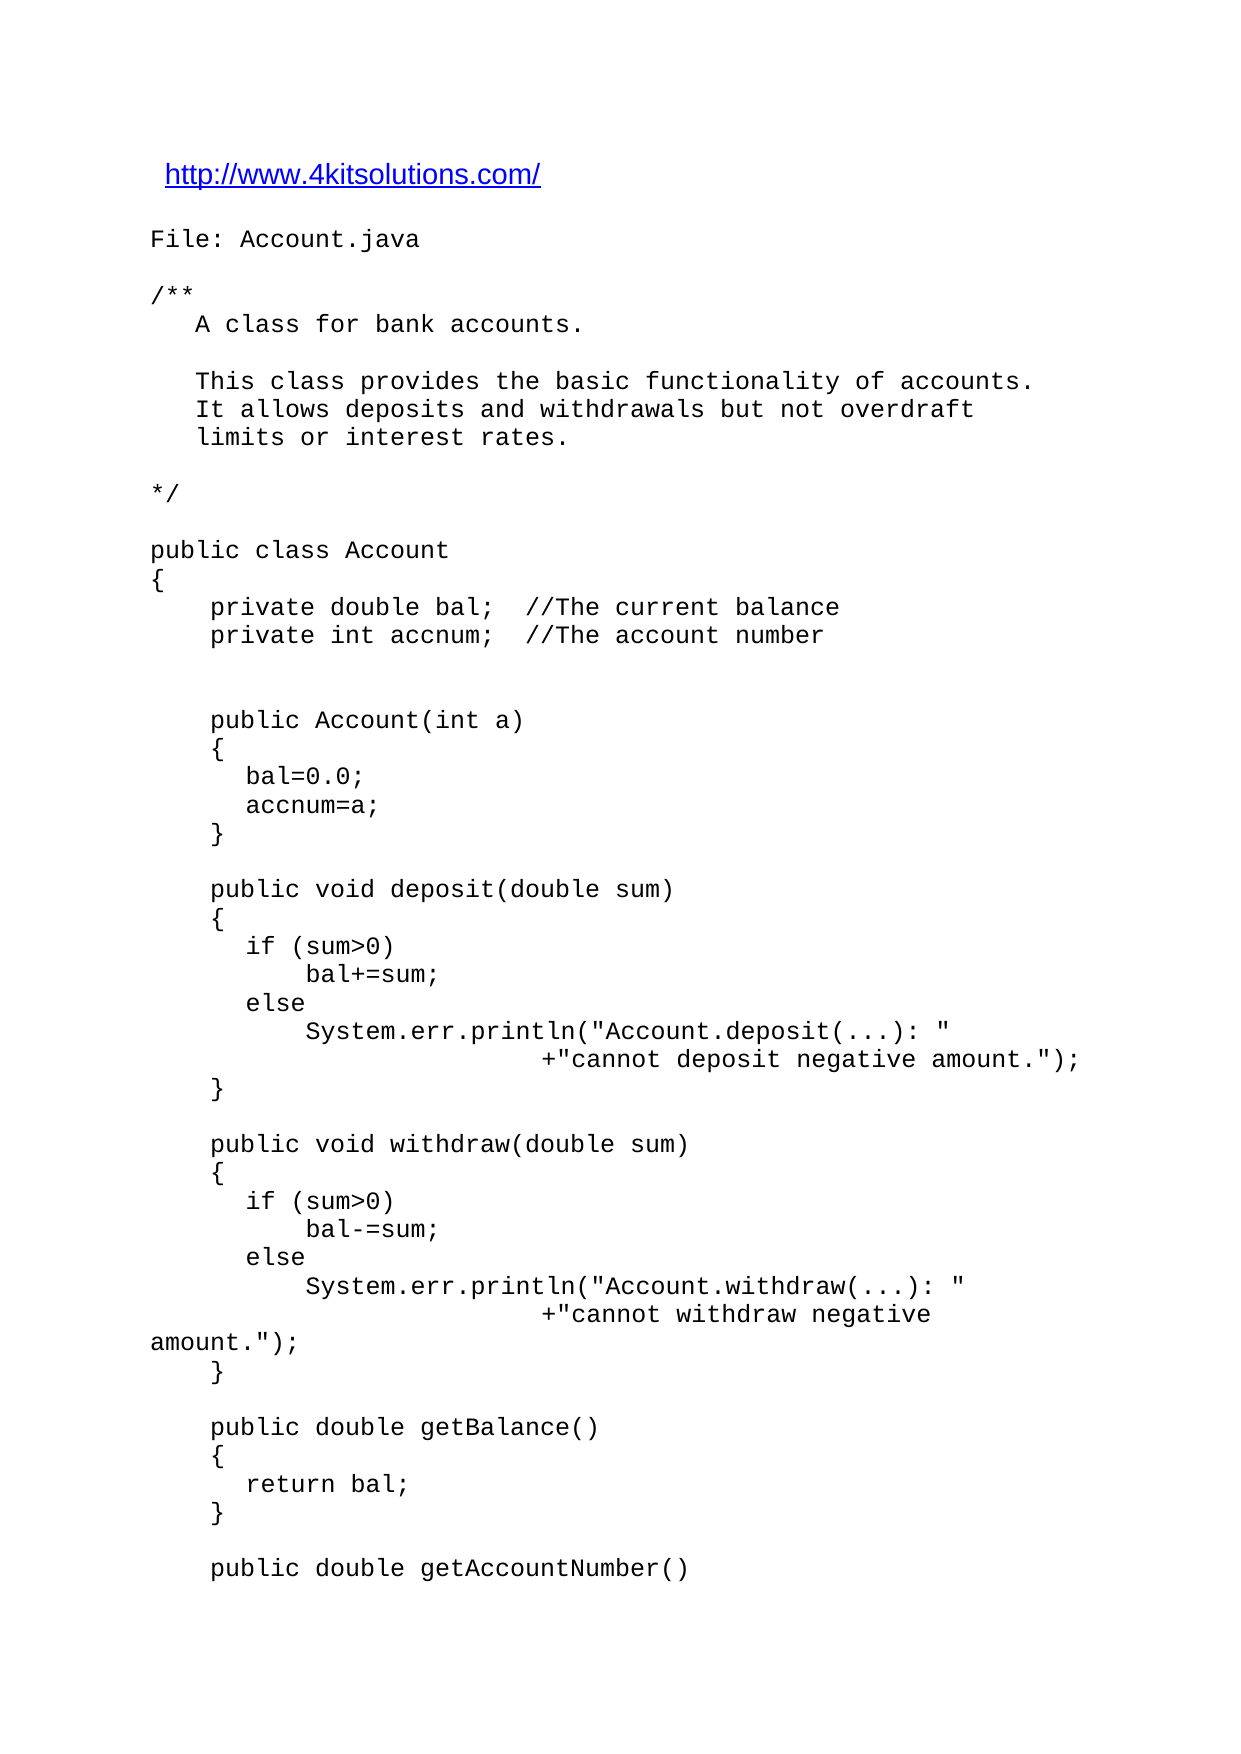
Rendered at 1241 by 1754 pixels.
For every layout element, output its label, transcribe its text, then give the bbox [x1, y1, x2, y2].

text public double getAccountNumber() [150, 1556, 1090, 1584]
text if (sum>0) [150, 934, 1090, 962]
text { [150, 1160, 1090, 1188]
text +"cannot withdraw negative amount."); [150, 1302, 1090, 1358]
text /** [150, 283, 1090, 312]
text It allows deposits and withdrawals but not overdraft [150, 397, 1090, 425]
text public Account(int a) [150, 707, 1090, 736]
text } [150, 1500, 1090, 1528]
text bal=0.0; [150, 764, 1090, 792]
text return bal; [150, 1471, 1090, 1500]
text } [150, 821, 1090, 849]
text if (sum>0) [150, 1188, 1090, 1217]
text bal-=sum; [150, 1217, 1090, 1245]
text public void withdraw(double sum) [150, 1132, 1090, 1160]
text This class provides the basic functionality of accounts. [150, 368, 1090, 397]
text } [150, 1075, 1090, 1104]
text limits or interest rates. [150, 425, 1090, 453]
text A class for bank accounts. [150, 312, 1090, 340]
text { [150, 736, 1090, 764]
text System.err.println("Account.withdraw(...): " [150, 1273, 1090, 1302]
text { [150, 905, 1090, 934]
text public class Account [150, 538, 1090, 566]
text bal+=sum; [150, 962, 1090, 990]
text private int accnum; //The account number [150, 623, 1090, 651]
text public void deposit(double sum) [150, 877, 1090, 905]
text accnum=a; [150, 792, 1090, 821]
text public double getBalance() [150, 1415, 1090, 1443]
text File: Account.java [150, 227, 1090, 255]
text +"cannot deposit negative amount."); [150, 1047, 1090, 1075]
text else [150, 990, 1090, 1019]
text private double bal; //The current balance [150, 594, 1090, 623]
text { [150, 1443, 1090, 1471]
text System.err.println("Account.deposit(...): " [150, 1019, 1090, 1047]
text else [150, 1245, 1090, 1273]
text { [150, 566, 1090, 594]
text } [150, 1358, 1090, 1387]
text */ [150, 481, 1090, 509]
